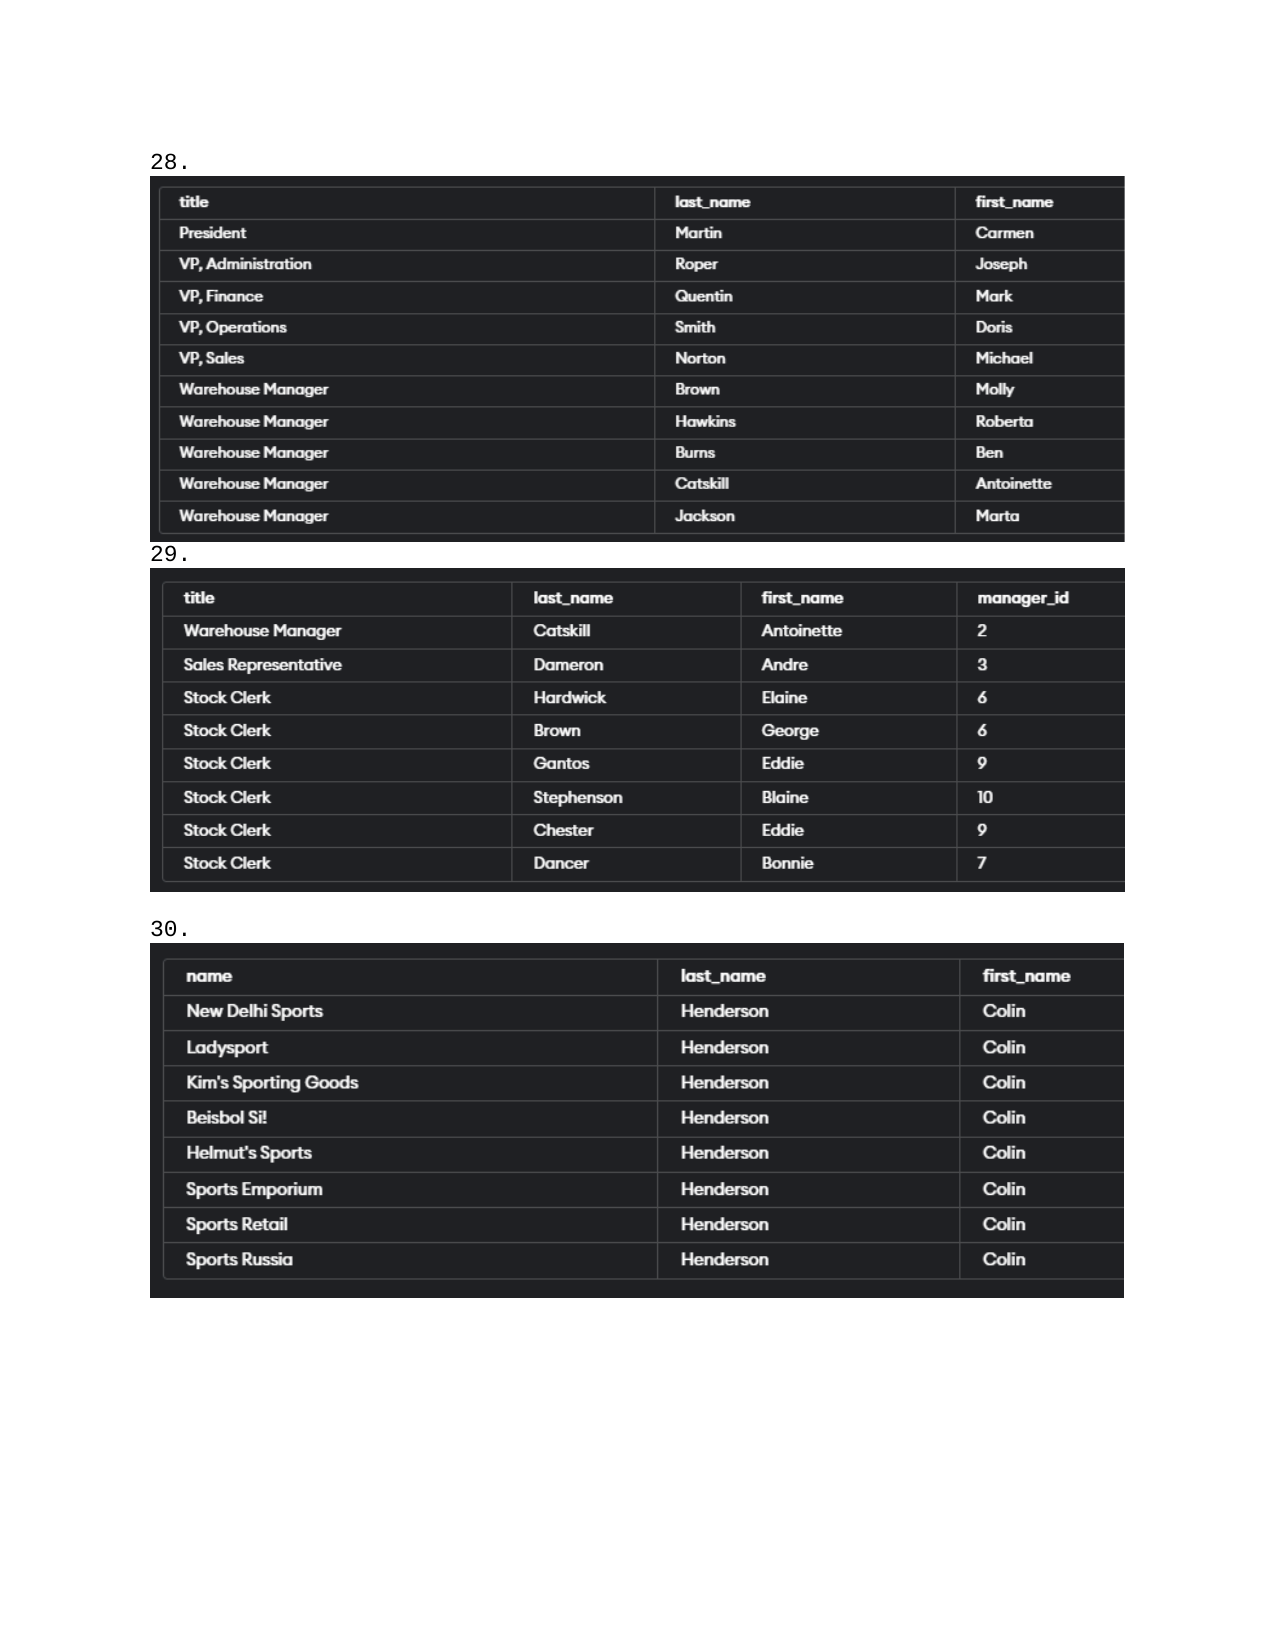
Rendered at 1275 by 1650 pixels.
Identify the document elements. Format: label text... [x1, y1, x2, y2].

text 28. [150, 150, 1125, 176]
text 29. [150, 542, 1125, 568]
picture [150, 943, 1124, 1298]
picture [150, 176, 1125, 542]
picture [150, 568, 1125, 892]
